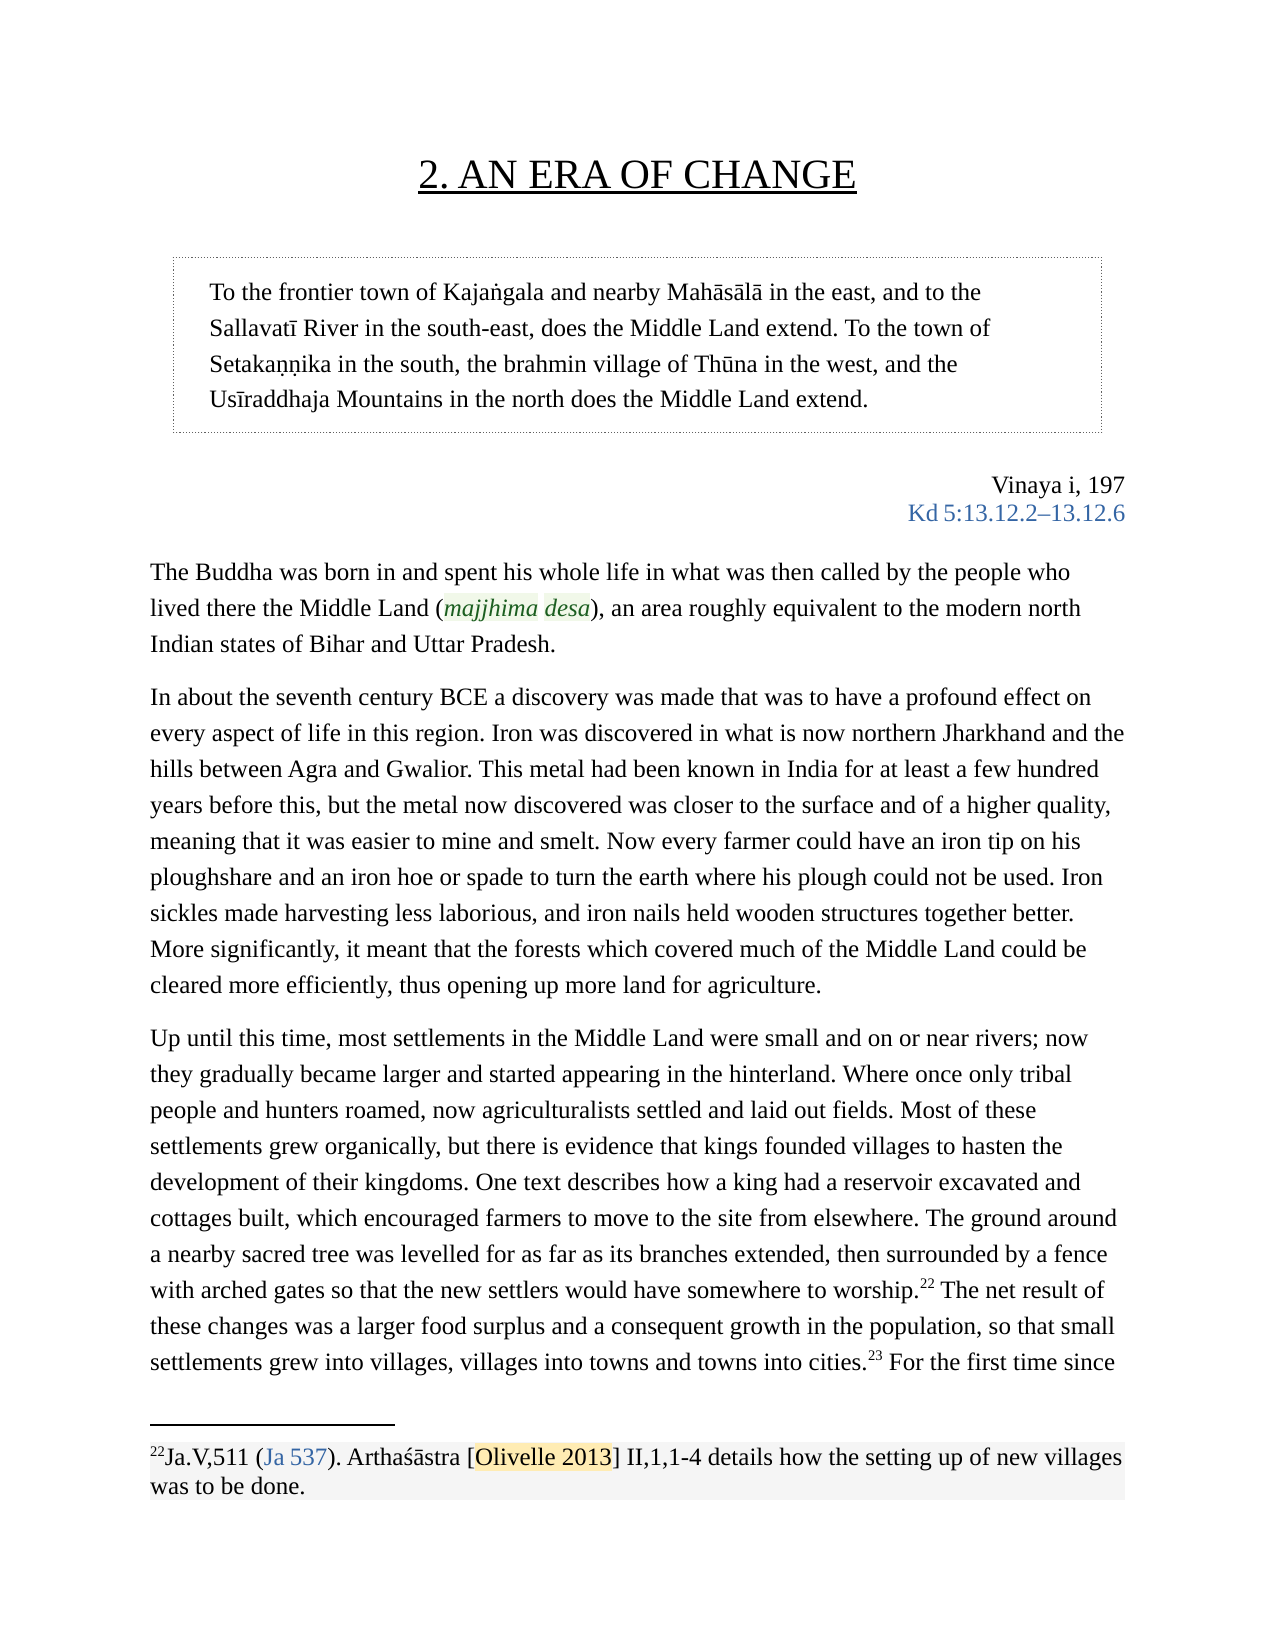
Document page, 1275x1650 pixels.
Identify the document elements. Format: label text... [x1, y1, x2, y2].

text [150, 1023, 1125, 1376]
text In about the seventh century BCE a discovery was made that was to have a profound effect on every aspect of life in this region. Iron was discovered in what is now northern Jharkhand and the hills between Agra and Gwalior. This metal had been known in India for at least a few hundred years before this, but the metal now discovered was closer to the surface and of a higher quality, meaning that it was easier to mine and smelt. Now every farmer could have an iron tip on his ploughshare and an iron hoe or spade to turn the earth where his plough could not be used. Iron sickles made harvesting less laborious, and iron nails held wooden structures together better. More significantly, it meant that the forests which covered much of the Middle Land could be cleared more efficiently, thus opening up more land for agriculture. [150, 682, 1125, 998]
text To the frontier town of Kajaṅgala and nearby Mahāsālā in the east, and to the Sallavatī River in the south-east, does the Middle Land extend. To the town of Setakaṇṇika in the south, the brahmin village of Thūna in the west, and the Usīraddhaja Mountains in the north does the Middle Land extend. [173, 257, 1102, 433]
text Vinaya i, 197 Kd 5:13.12.2–13.12.6 [150, 470, 1125, 527]
text 2. An Era of Change [150, 150, 1125, 198]
text The Buddha was born in and spent his whole life in what was then called by the people who lived there the Middle Land (majjhima desa), an area roughly equivalent to the modern north Indian states of Bihar and Uttar Pradesh. [150, 557, 1125, 657]
